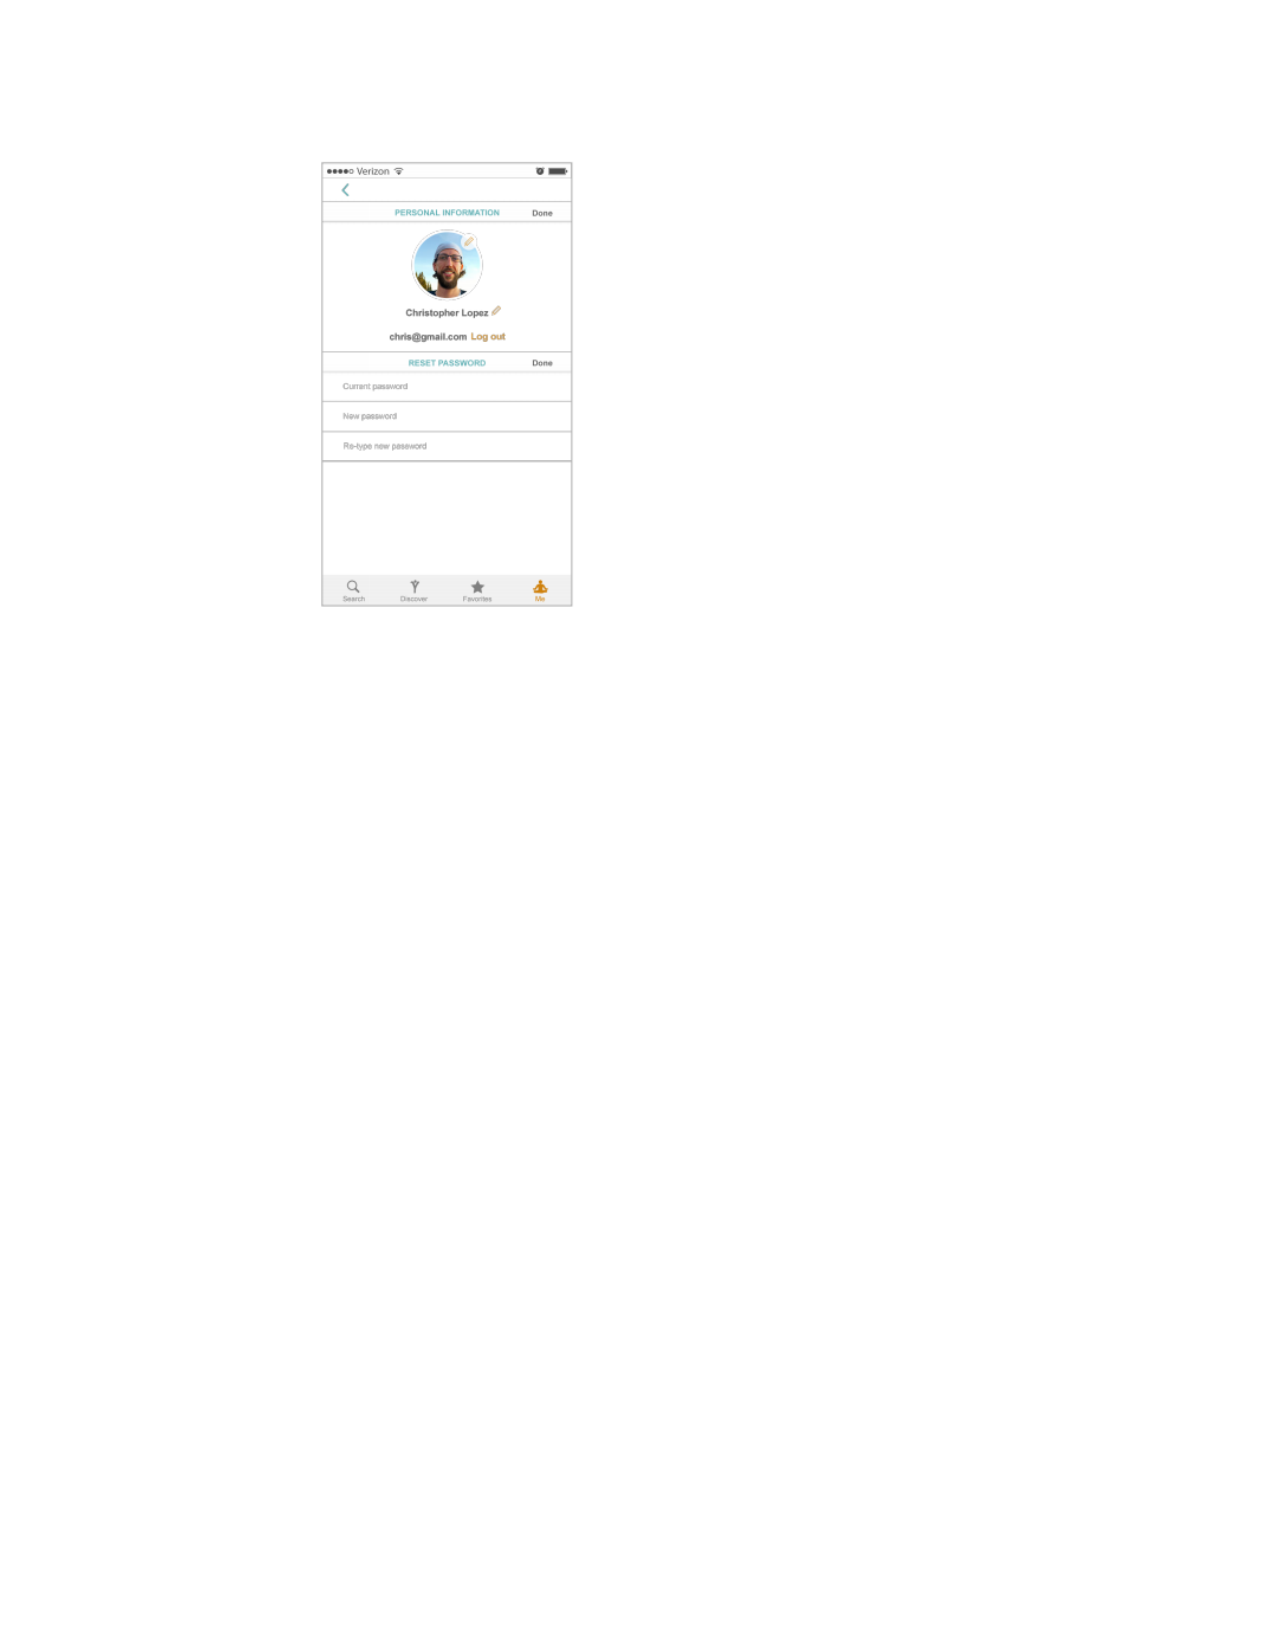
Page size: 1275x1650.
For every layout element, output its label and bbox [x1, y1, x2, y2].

picture [300, 150, 584, 620]
